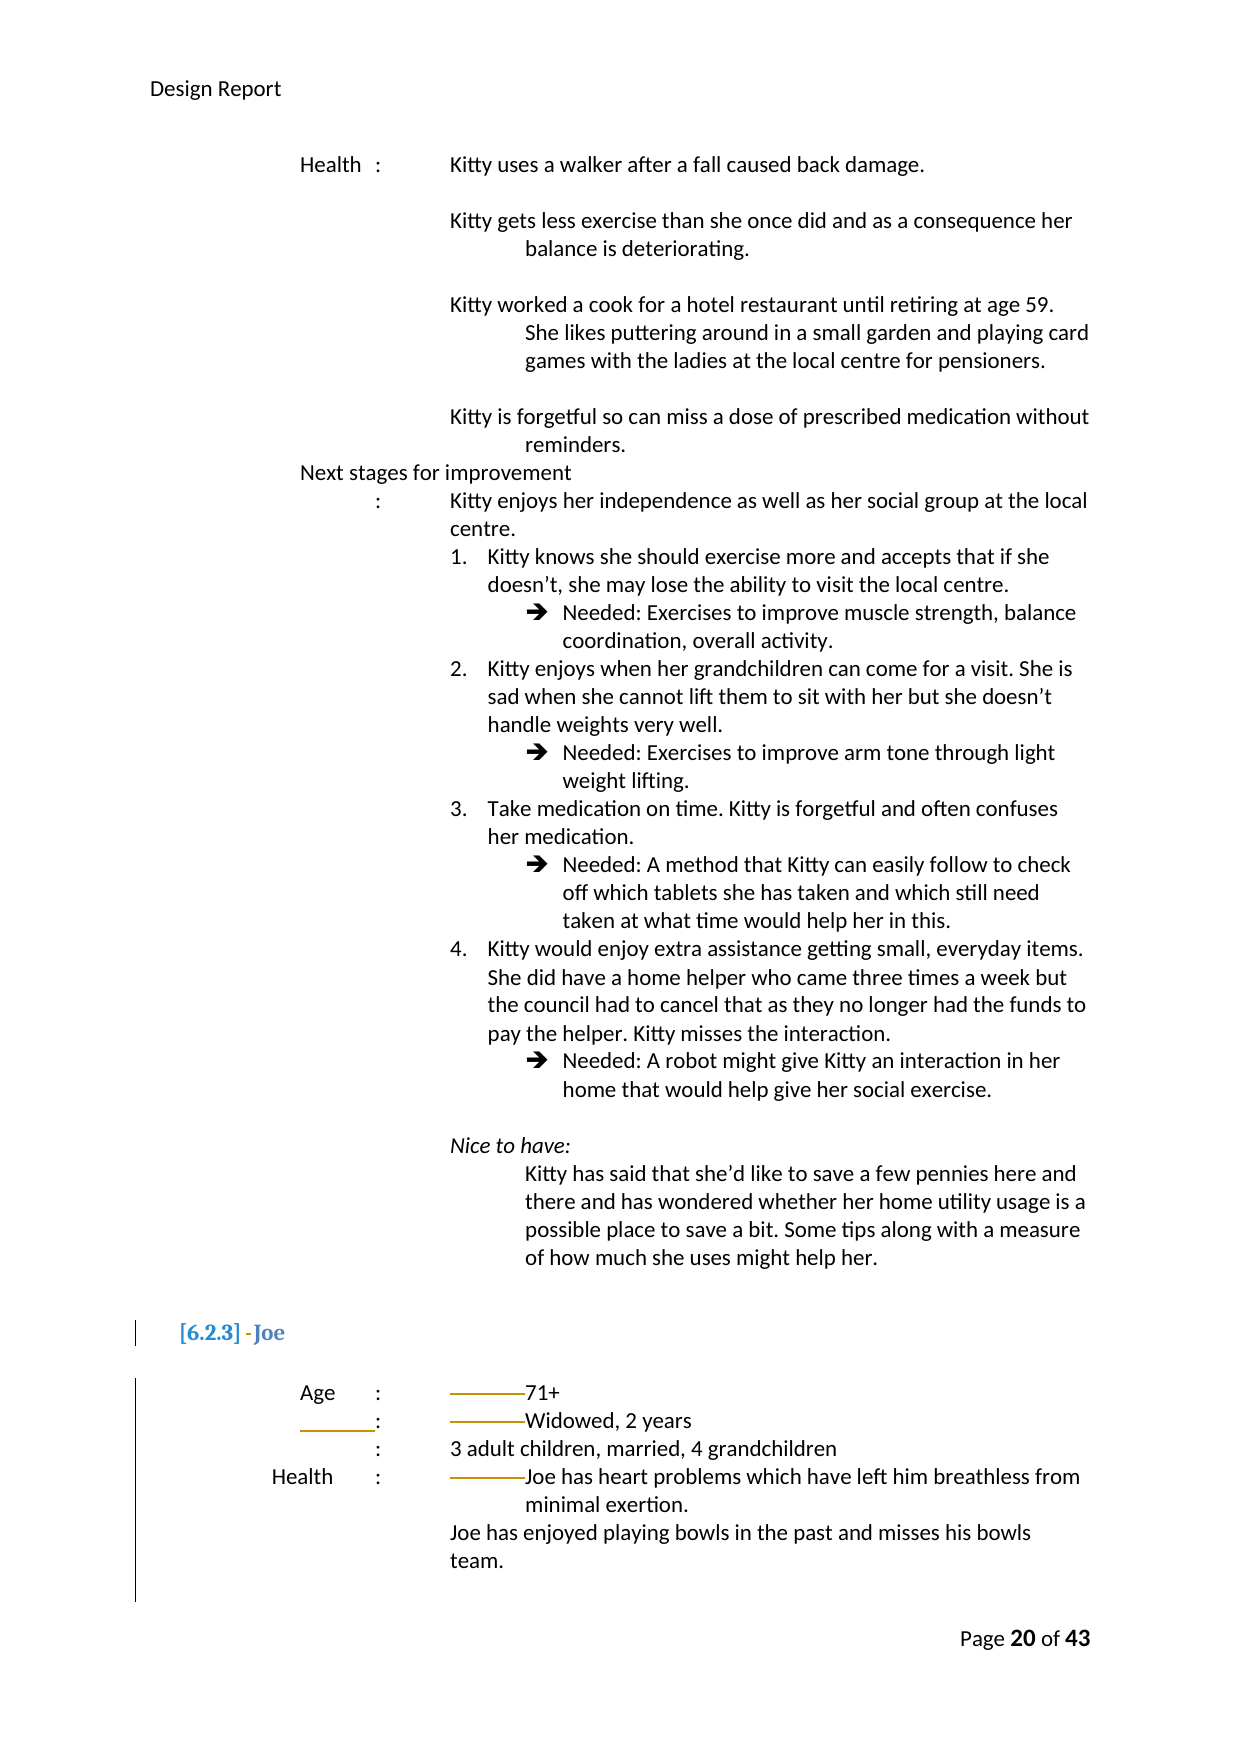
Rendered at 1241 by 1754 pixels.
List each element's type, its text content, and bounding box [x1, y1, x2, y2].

list Kitty would enjoy extra assistance getting small, everyday items. She did have a home helper who came three times a week but the council had to cancel that as they no longer had the funds to pay the helper. Kitty misses the interaction. [450, 934, 1090, 1047]
list Needed: A robot might give Kitty an interaction in her home that would help give her social exercise. [525, 1047, 1090, 1103]
text Nice to have: [450, 1131, 1090, 1159]
text Health : Joe has heart problems which have left him breathless from [272, 1462, 1090, 1490]
list Take medication on time. Kitty is forgetful and often confuses her medication. [450, 794, 1090, 851]
text : 3 adult children, married, 4 grandchildren [375, 1434, 1090, 1462]
text minimal exertion. [272, 1490, 1090, 1518]
subtitle Joe [178, 1320, 1090, 1346]
text Kitty is forgetful so can miss a dose of prescribed medication without reminders. [450, 402, 1090, 458]
list Kitty knows she should exercise more and accepts that if she doesn’t, she may lose the ability to visit the local centre. [450, 542, 1090, 598]
text Health : Kitty uses a walker after a fall caused back damage. [300, 150, 1090, 178]
text Kitty has said that she’d like to save a few pennies here and there and has wondered whether her home utility usage is a possible place to save a bit. Some tips along with a measure of how much she uses might help her. [525, 1159, 1090, 1271]
list Needed: Exercises to improve arm tone through light weight lifting. [525, 738, 1090, 794]
text : Widowed, 2 years [272, 1406, 1090, 1434]
text Kitty gets less exercise than she once did and as a consequence her balance is deteriorating. [450, 206, 1090, 262]
text : Kitty enjoys her independence as well as her social group at the local centre. [375, 486, 1090, 542]
list Needed: A method that Kitty can easily follow to check off which tablets she has taken and which still need taken at what time would help her in this. [525, 851, 1090, 934]
list Needed: Exercises to improve muscle strength, balance coordination, overall activity. [525, 598, 1090, 654]
text Kitty worked a cook for a hotel restaurant until retiring at age 59. She likes puttering around in a small garden and playing card games with the ladies at the local centre for pensioners. [450, 290, 1090, 374]
text Age : 71+ [300, 1378, 1090, 1406]
text Next stages for improvement [300, 458, 1090, 486]
list Kitty enjoys when her grandchildren can come for a visit. She is sad when she cannot lift them to sit with her but she doesn’t handle weights very well. [450, 654, 1090, 738]
text Joe has enjoyed playing bowls in the past and misses his bowls team. [450, 1518, 1090, 1574]
